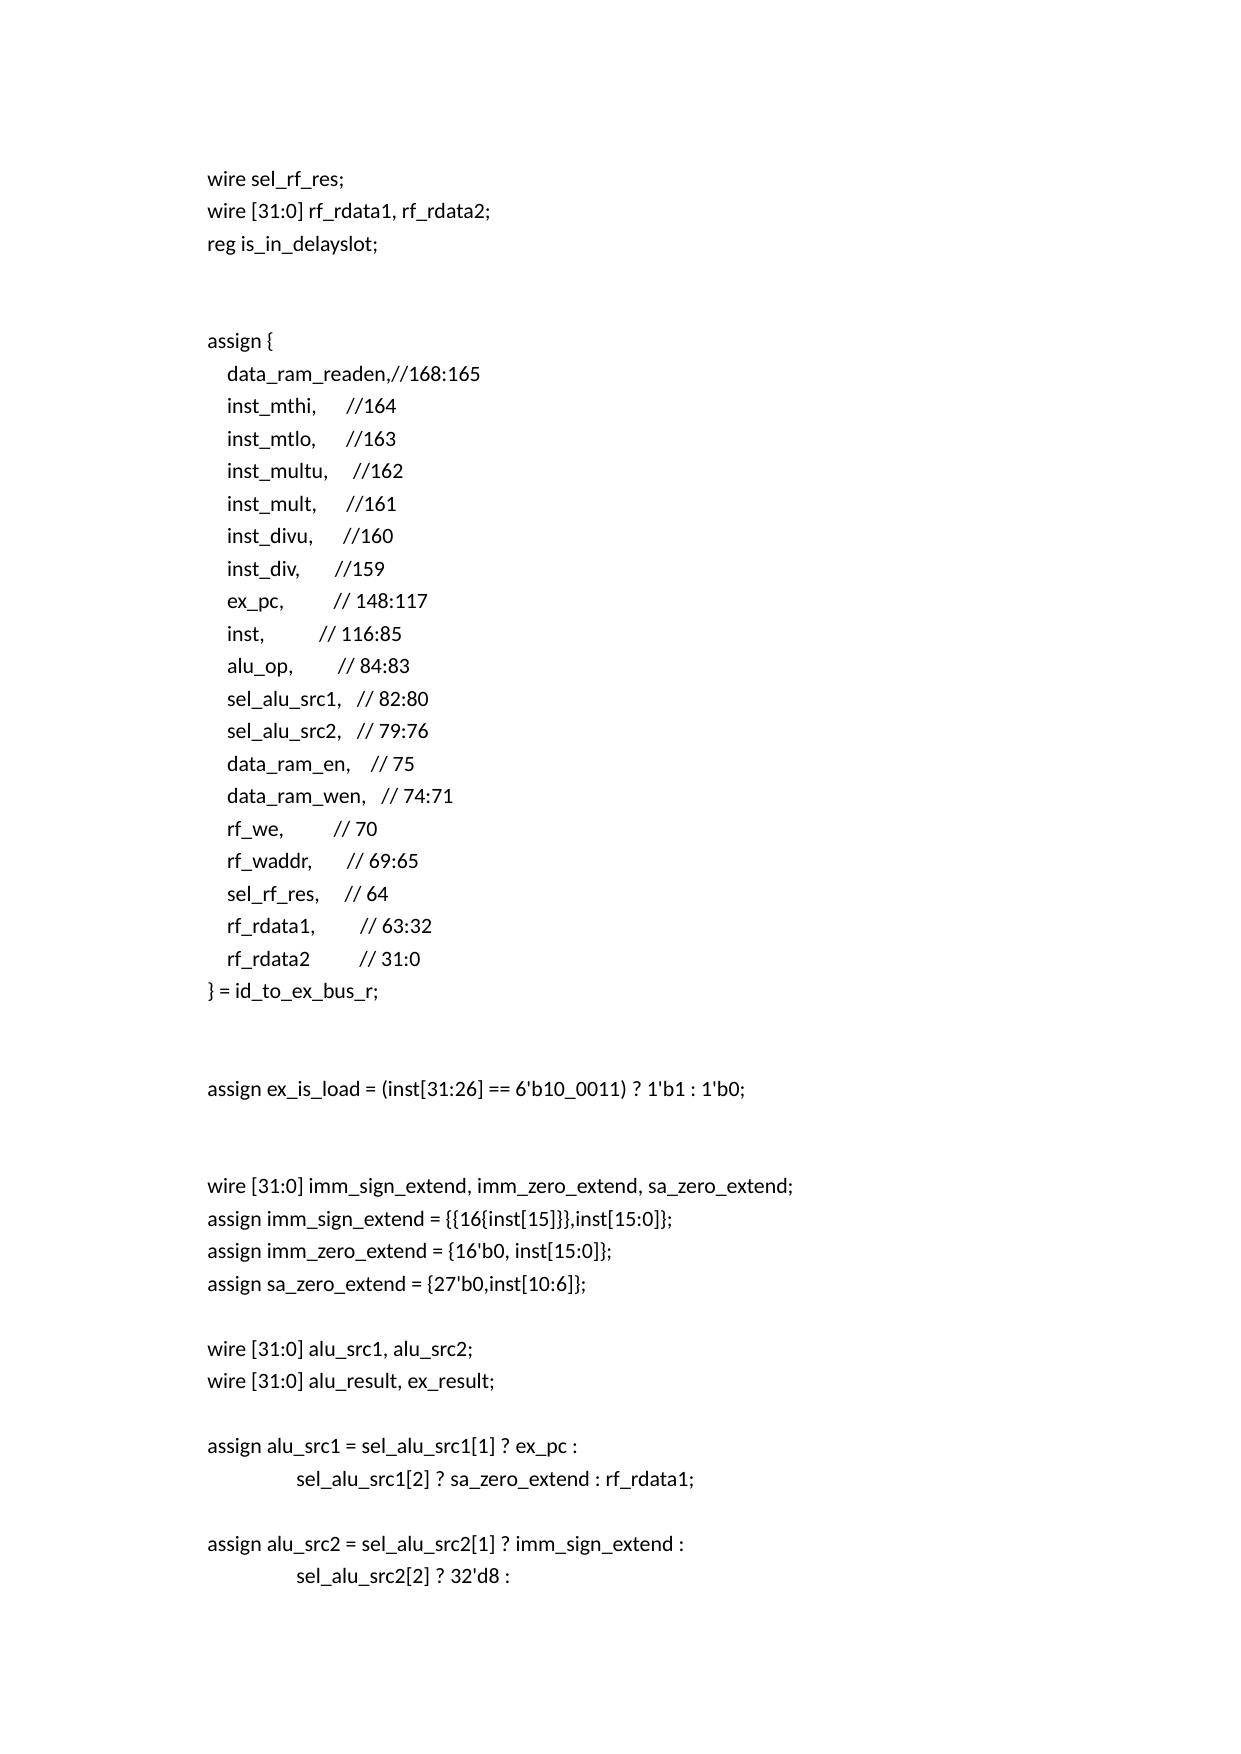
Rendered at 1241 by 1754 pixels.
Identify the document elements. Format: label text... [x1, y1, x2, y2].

text reg is_in_delayslot; [187, 227, 1053, 259]
text ex_pc, // 148:117 [187, 584, 1053, 617]
text data_ram_readen,//168:165 [187, 357, 1053, 389]
text assign imm_zero_extend = {16'b0, inst[15:0]}; [187, 1234, 1053, 1267]
text inst, // 116:85 [187, 617, 1053, 649]
text assign ex_is_load = (inst[31:26] == 6'b10_0011) ? 1'b1 : 1'b0; [187, 1072, 1053, 1104]
text assign alu_src2 = sel_alu_src2[1] ? imm_sign_extend : [187, 1527, 1053, 1559]
text inst_mtlo, //163 [187, 422, 1053, 454]
text alu_op, // 84:83 [187, 649, 1053, 682]
text inst_mthi, //164 [187, 389, 1053, 422]
text assign sa_zero_extend = {27'b0,inst[10:6]}; [187, 1267, 1053, 1299]
text sel_alu_src1, // 82:80 [187, 682, 1053, 714]
text rf_rdata1, // 63:32 [187, 909, 1053, 942]
text inst_multu, //162 [187, 454, 1053, 487]
text wire [31:0] alu_result, ex_result; [187, 1364, 1053, 1397]
text wire [31:0] imm_sign_extend, imm_zero_extend, sa_zero_extend; [187, 1169, 1053, 1202]
text data_ram_wen, // 74:71 [187, 779, 1053, 812]
text sel_alu_src2[2] ? 32'd8 : [187, 1559, 1053, 1592]
text sel_alu_src2, // 79:76 [187, 714, 1053, 747]
text data_ram_en, // 75 [187, 747, 1053, 779]
text assign imm_sign_extend = {{16{inst[15]}},inst[15:0]}; [187, 1202, 1053, 1234]
text inst_divu, //160 [187, 519, 1053, 552]
text wire [31:0] rf_rdata1, rf_rdata2; [187, 194, 1053, 227]
text wire sel_rf_res; [187, 162, 1053, 194]
text rf_rdata2 // 31:0 [187, 942, 1053, 974]
text sel_alu_src1[2] ? sa_zero_extend : rf_rdata1; [187, 1462, 1053, 1494]
text assign { [187, 324, 1053, 357]
text rf_waddr, // 69:65 [187, 844, 1053, 877]
text } = id_to_ex_bus_r; [187, 974, 1053, 1007]
text sel_rf_res, // 64 [187, 877, 1053, 909]
text wire [31:0] alu_src1, alu_src2; [187, 1332, 1053, 1364]
text inst_div, //159 [187, 552, 1053, 584]
text inst_mult, //161 [187, 487, 1053, 519]
text assign alu_src1 = sel_alu_src1[1] ? ex_pc : [187, 1429, 1053, 1462]
text rf_we, // 70 [187, 812, 1053, 844]
